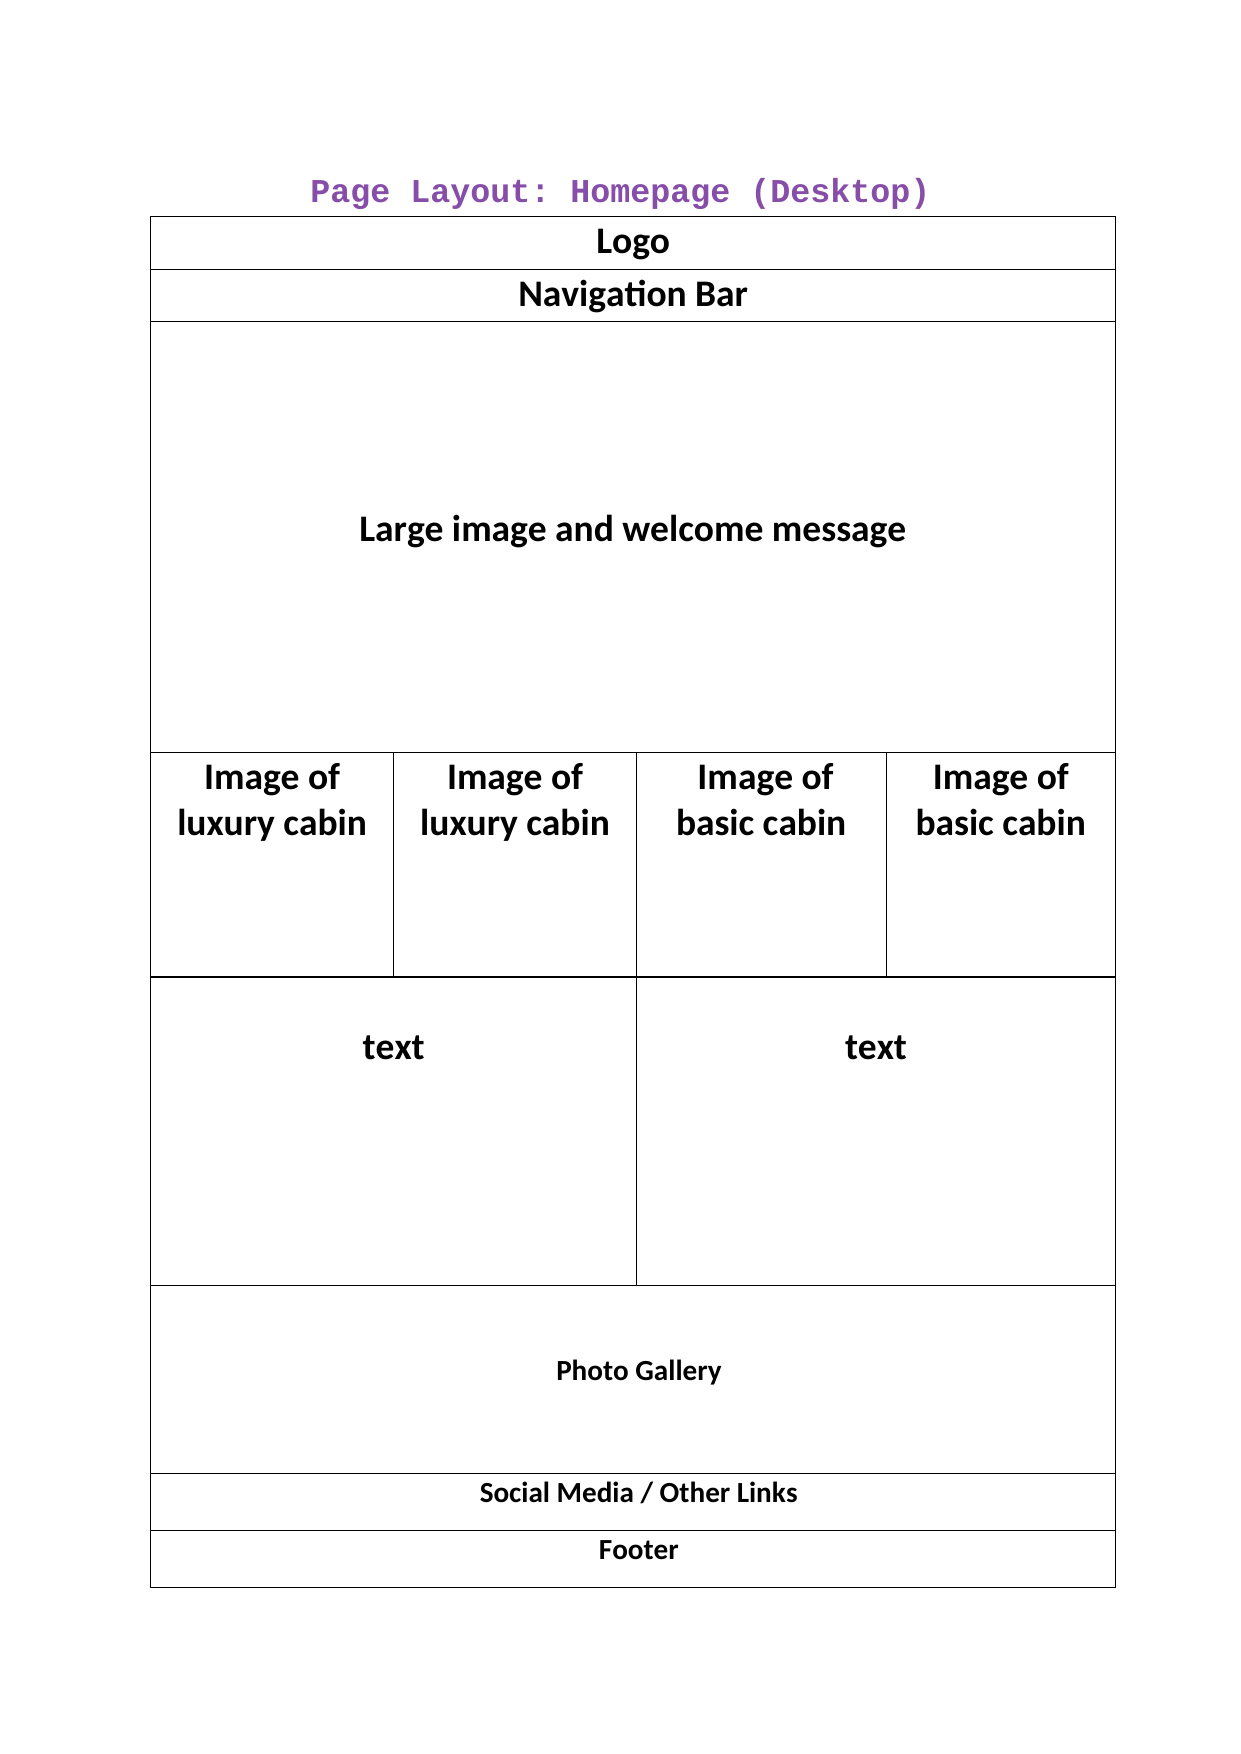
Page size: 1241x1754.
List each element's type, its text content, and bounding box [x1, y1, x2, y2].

table_cell Image of luxury cabin [151, 753, 393, 976]
table_cell Image of basic cabin [887, 753, 1115, 976]
table_cell Image of luxury cabin [394, 753, 636, 976]
table_cell text [151, 978, 636, 1285]
table_cell Photo Gallery [151, 1286, 1115, 1473]
table_cell Large image and welcome message [151, 322, 1115, 752]
table_cell Navigation Bar [151, 270, 1115, 321]
table_cell Image of basic cabin [637, 753, 886, 976]
table_cell text [637, 978, 1115, 1285]
table_cell Social Media / Other Links [151, 1474, 1115, 1530]
subtitle Page Layout: Homepage (Desktop) [150, 175, 1090, 213]
table_cell Footer [151, 1531, 1115, 1587]
table_header Logo [151, 217, 1115, 268]
